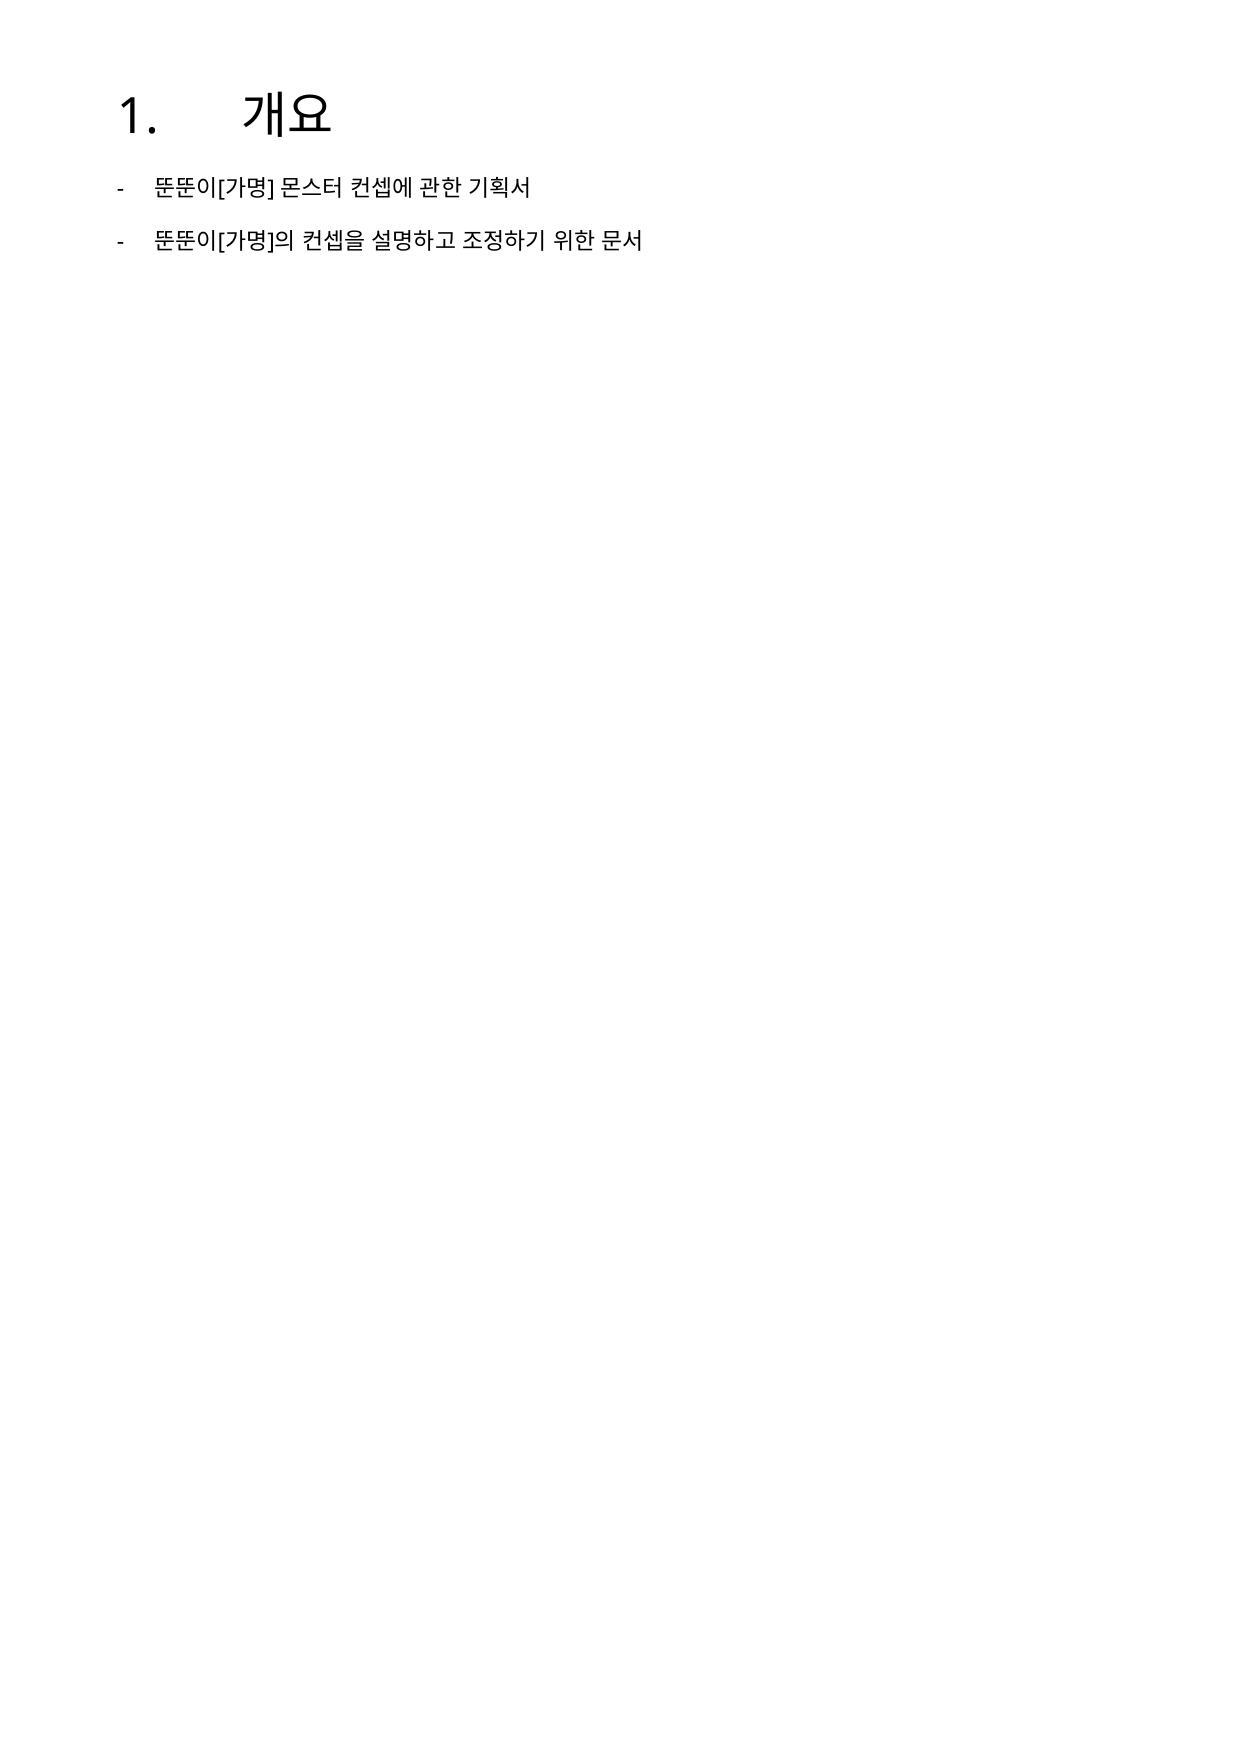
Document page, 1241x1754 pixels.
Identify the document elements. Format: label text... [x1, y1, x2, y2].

list 뚠뚠이[가명]의 컨셉을 설명하고 조정하기 위한 문서 [117, 223, 1165, 256]
list 개요 [117, 75, 1165, 148]
list 뚠뚠이[가명] 몬스터 컨셉에 관한 기획서 [117, 170, 1165, 203]
